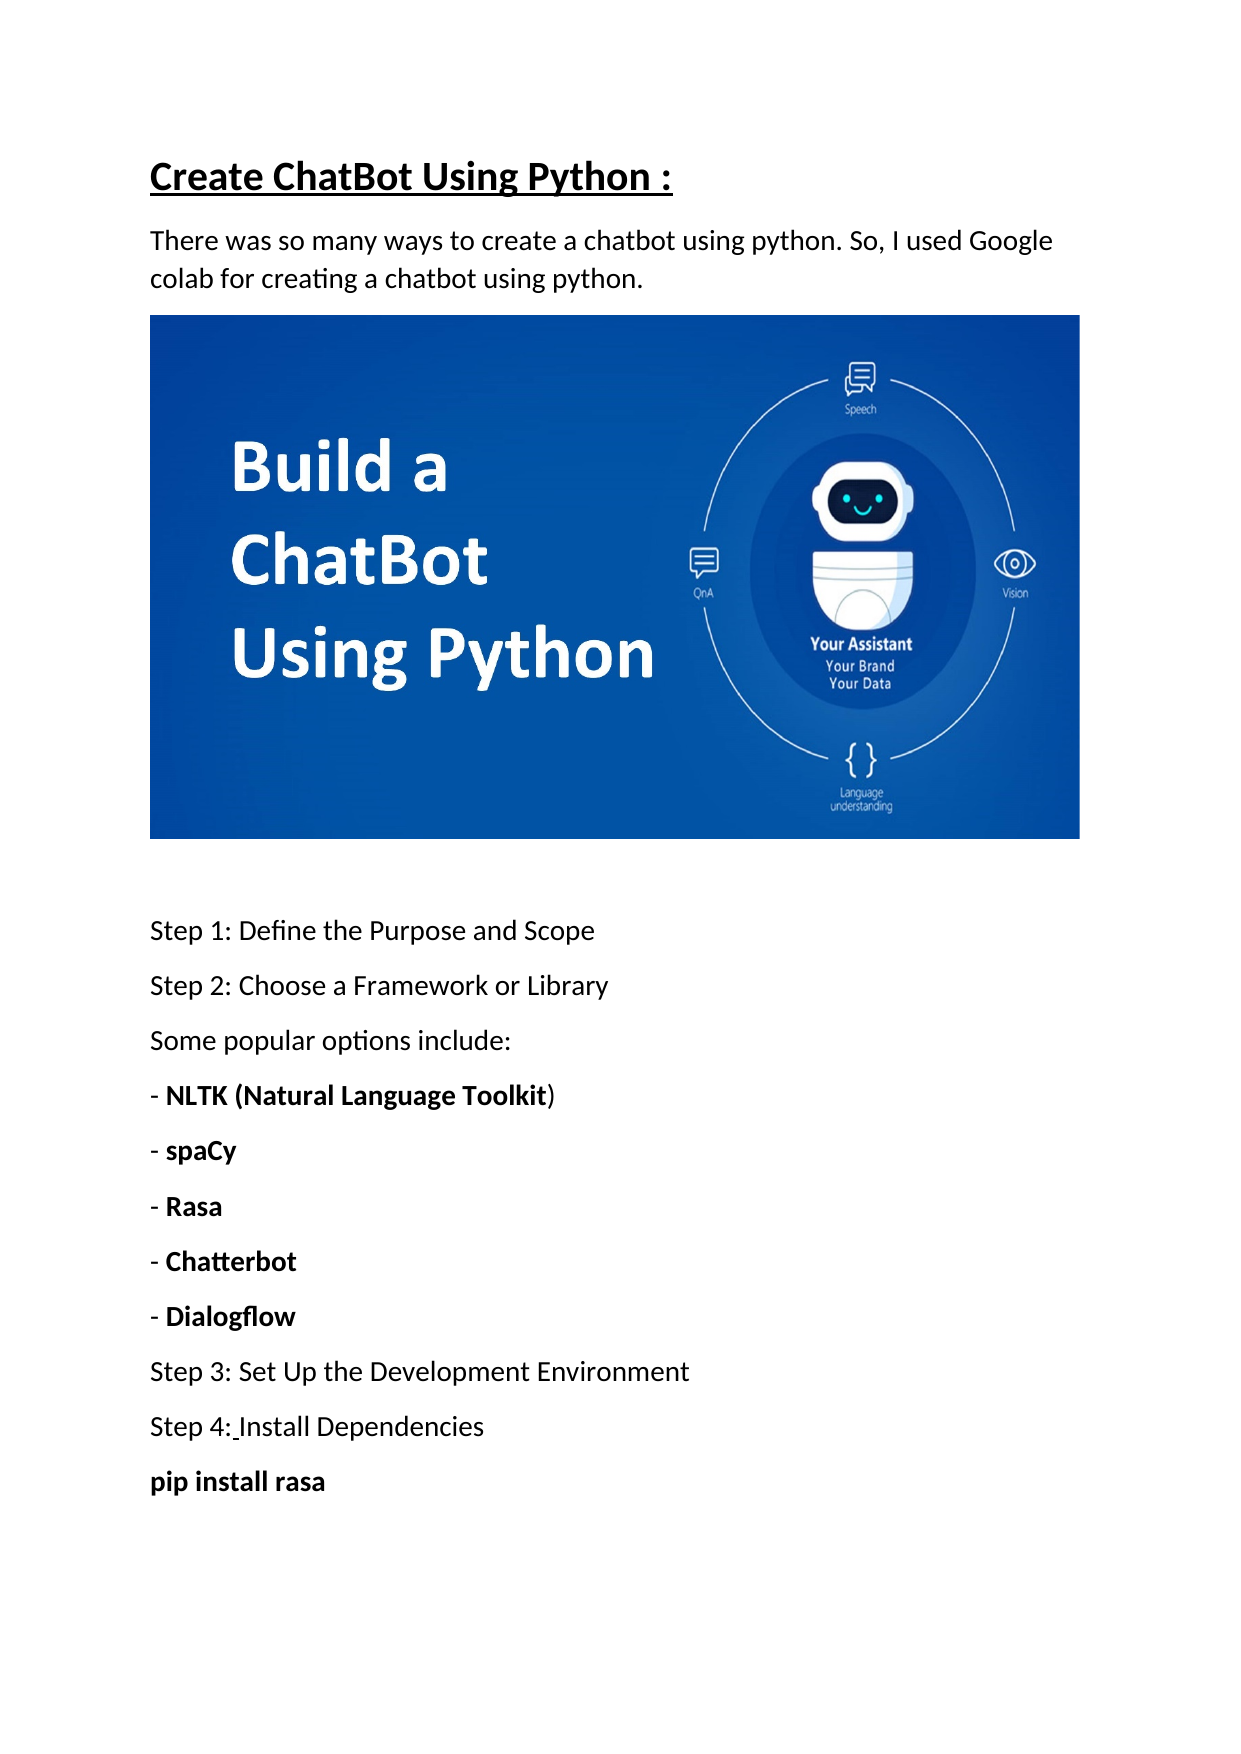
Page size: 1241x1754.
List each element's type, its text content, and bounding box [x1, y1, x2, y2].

text - spaCy [150, 1132, 1090, 1168]
text Create ChatBot Using Python : [150, 150, 1090, 201]
picture [150, 315, 1080, 839]
text Step 2: Choose a Framework or Library [150, 967, 1090, 1003]
text - Rasa [150, 1188, 1090, 1223]
text Step 1: Define the Purpose and Scope [150, 912, 1090, 948]
text - Chatterbot [150, 1243, 1090, 1278]
text Step 3: Set Up the Development Environment [150, 1353, 1090, 1388]
text - Dialogflow [150, 1298, 1090, 1333]
text Some popular options include: [150, 1022, 1090, 1058]
text There was so many ways to create a chatbot using python. So, I used Google colab for creating a chatbot using python. [150, 222, 1090, 296]
text - NLTK (Natural Language Toolkit) [150, 1077, 1090, 1113]
text Step 4: Install Dependencies [150, 1408, 1090, 1444]
text pip install rasa [150, 1463, 1090, 1499]
